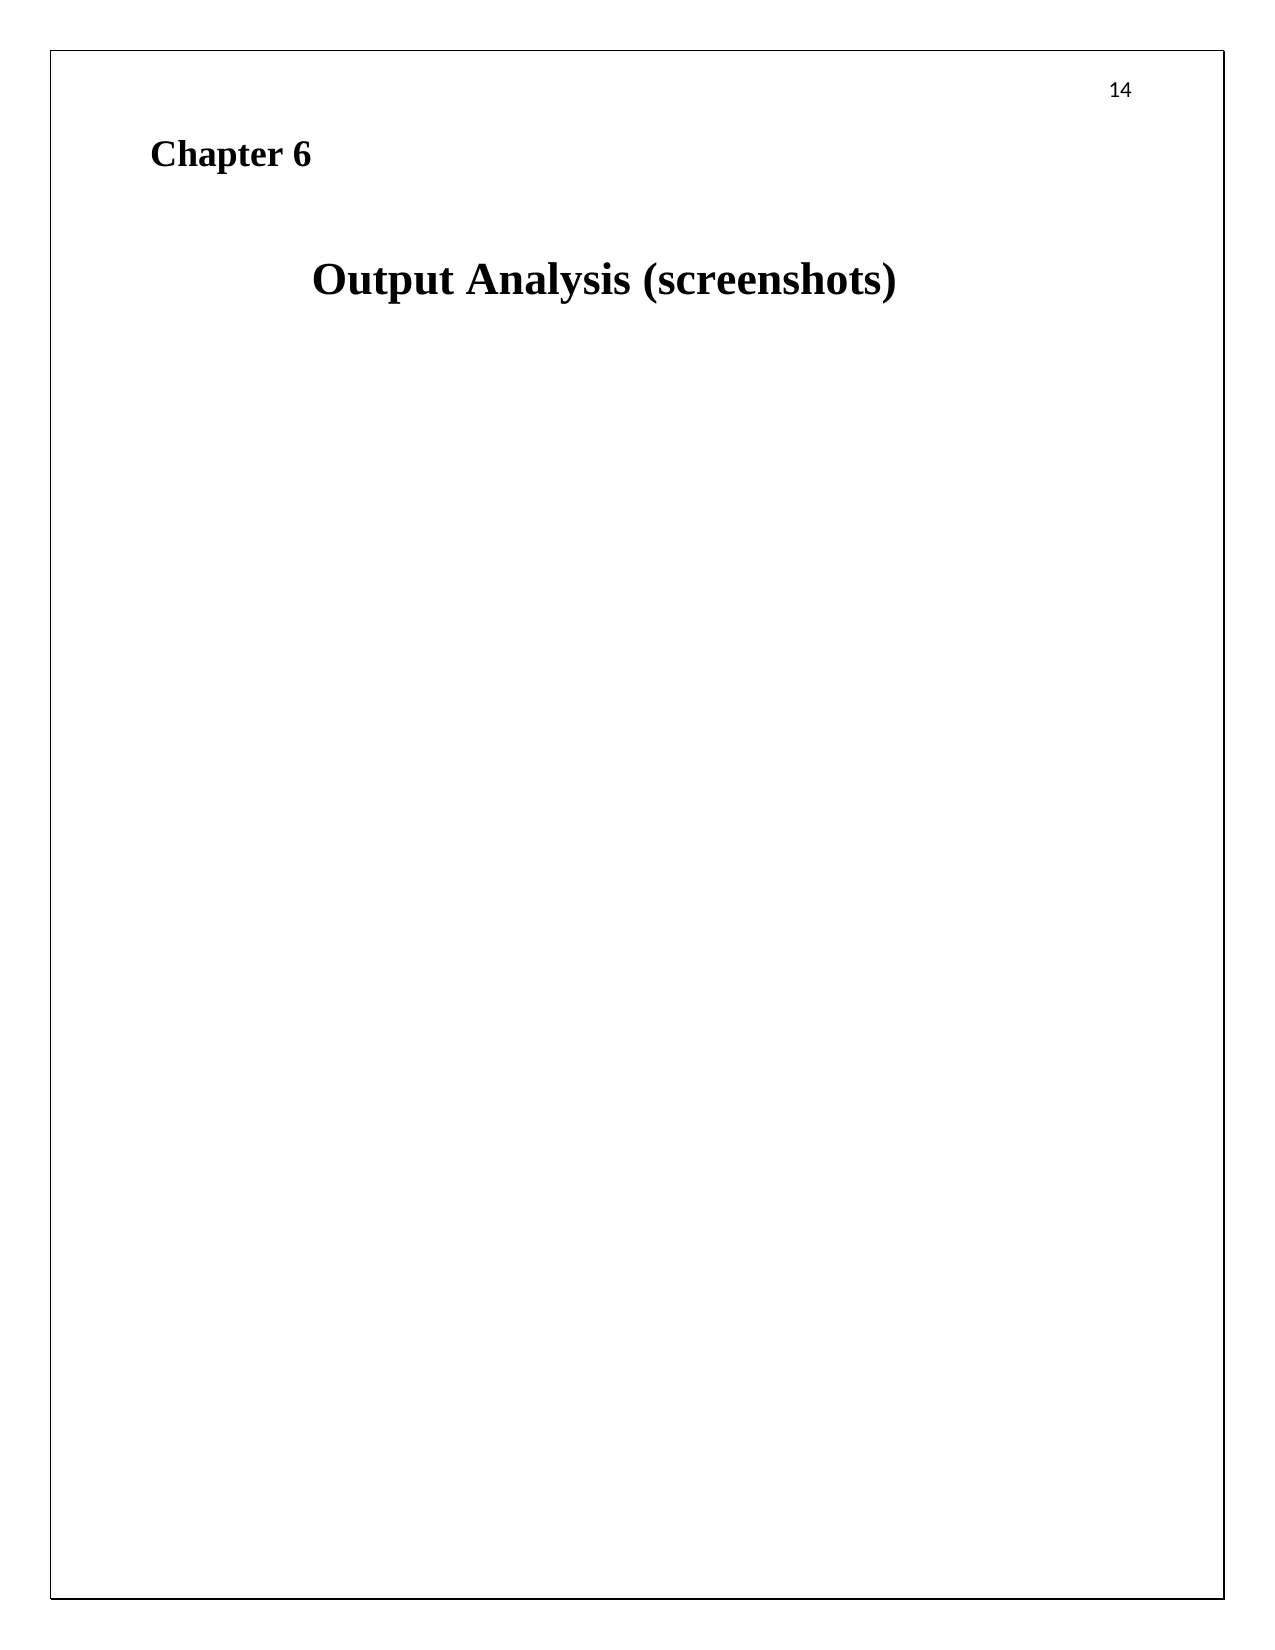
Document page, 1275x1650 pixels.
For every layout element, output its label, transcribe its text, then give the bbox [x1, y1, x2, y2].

text Chapter 6 [150, 131, 1124, 174]
text Output Analysis (screenshots) [226, 252, 1124, 304]
